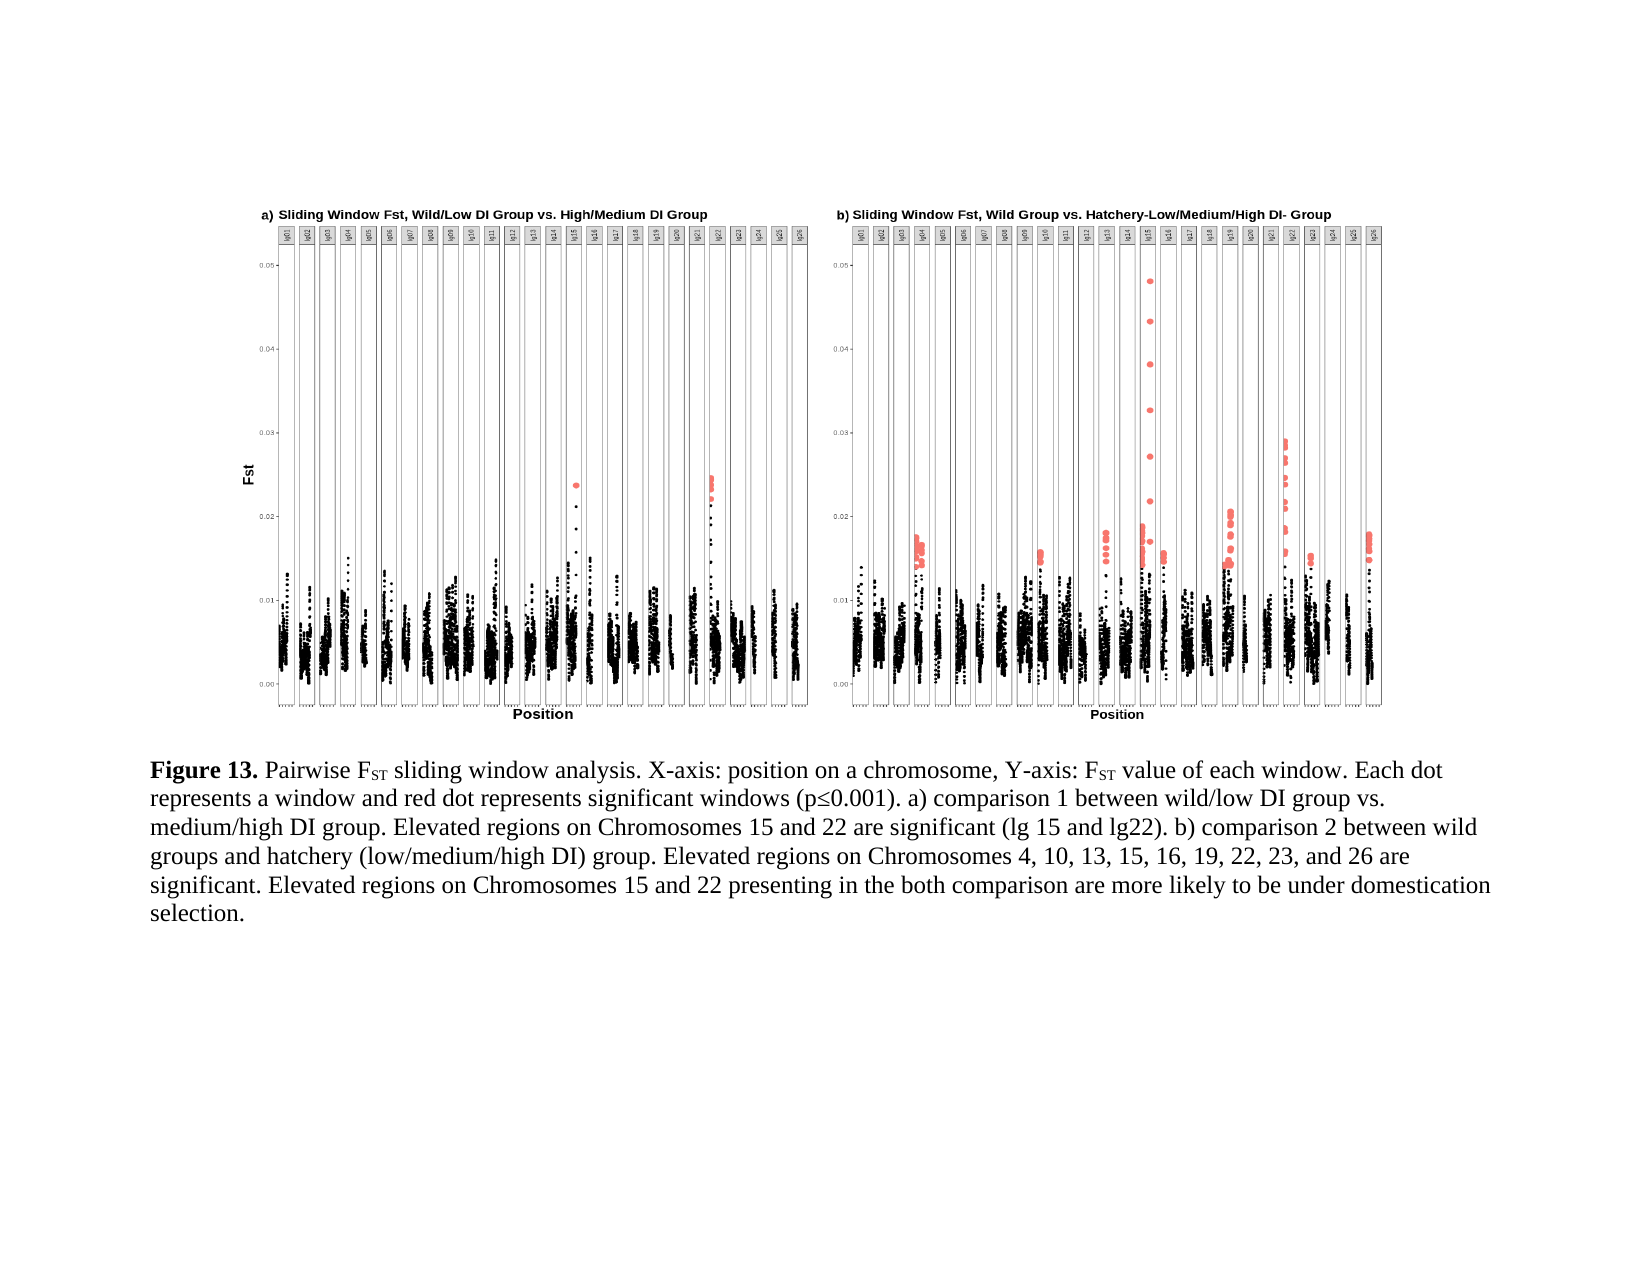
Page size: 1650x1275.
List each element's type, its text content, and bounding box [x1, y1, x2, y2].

text Figure 13. Pairwise FST sliding window analysis. X-axis: position on a chromosome, Y-axis: FST value of each window. Each dot represents a window and red dot represents significant windows (p≤0.001). a) comparison 1 between wild/low DI group vs. medium/high DI group. Elevated regions on Chromosomes 15 and 22 are significant (lg 15 and lg22). b) comparison 2 between wild groups and hatchery (low/medium/high DI) group. Elevated regions on Chromosomes 4, 10, 13, 15, 16, 19, 22, 23, and 26 are significant. Elevated regions on Chromosomes 15 and 22 presenting in the both comparison are more likely to be under domestication selection. [150, 755, 1500, 927]
picture [238, 206, 1386, 726]
